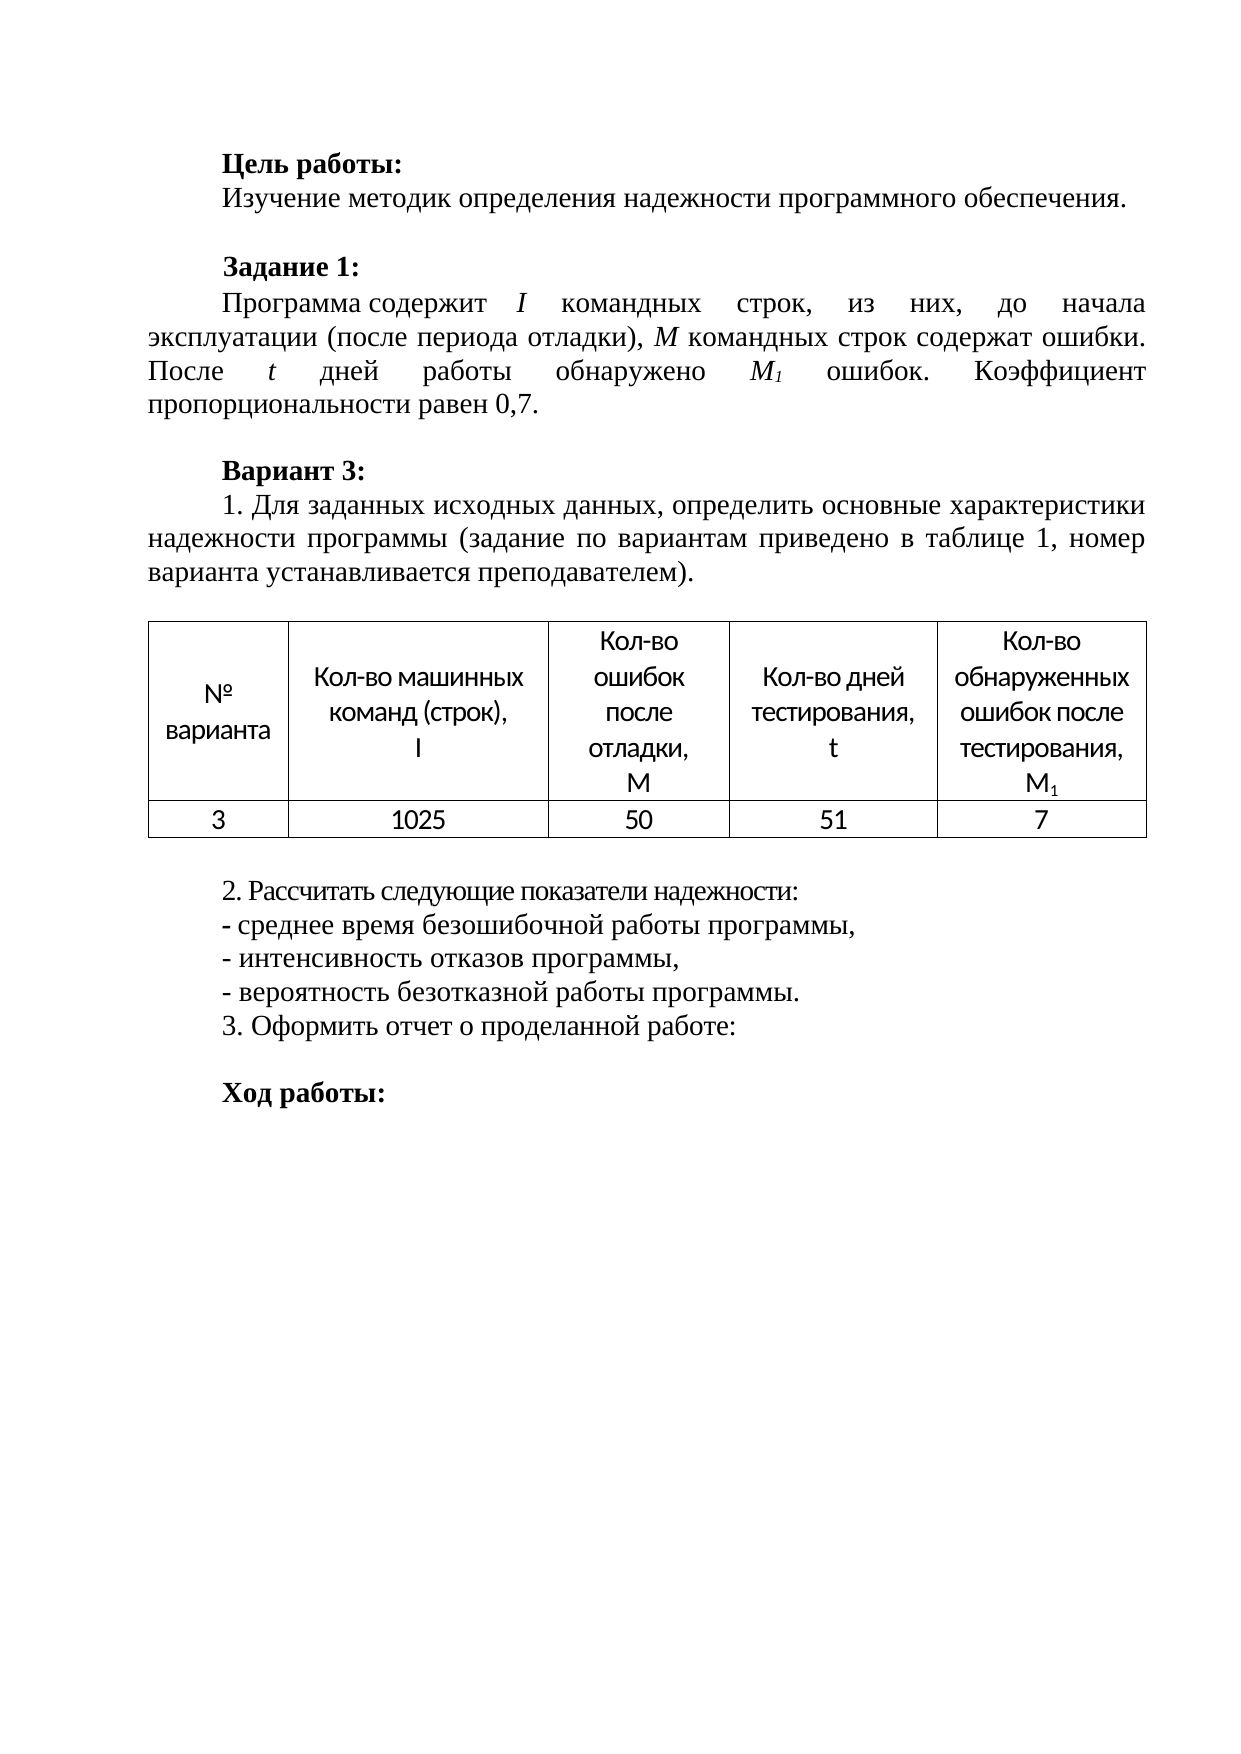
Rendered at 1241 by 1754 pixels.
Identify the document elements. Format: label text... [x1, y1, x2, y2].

text - вероятность безотказной работы программы. [148, 974, 1146, 1008]
table_cell 1025 [289, 801, 548, 837]
text Изучение методик определения надежности программного обеспечения. [148, 180, 1146, 213]
text Вариант 3: [148, 453, 1146, 487]
text 1. Для заданных исходных данных, определить основные характеристики надежности программы (задание по вариантам приведено в таблице 1, номер варианта устанавливается преподавателем). [148, 487, 1146, 587]
table_cell 7 [938, 801, 1146, 837]
text - среднее время безошибочной работы программы, [148, 907, 1146, 941]
table_header Кол-во машинных команд (строк), I [289, 622, 548, 800]
table_header Кол-во обнаруженных ошибок после тестирования, M1 [938, 622, 1146, 800]
table_header № варианта [149, 622, 288, 800]
table_cell 51 [730, 801, 937, 837]
table_header Кол-во ошибок после отладки, M [549, 622, 729, 800]
text 2. Рассчитать следующие показатели надежности: [148, 873, 1146, 907]
text - интенсивность отказов программы, [148, 941, 1146, 974]
text Ход работы: [148, 1075, 1146, 1108]
text 3. Оформить отчет о проделанной работе: [148, 1008, 1146, 1041]
table_cell 50 [549, 801, 729, 837]
text Программа содержит I командных строк, из них, до начала эксплуатации (после периода отладки), M командных строк содержат ошибки. После t дней работы обнаружено M1 ошибок. Коэффициент пропорциональности равен 0,7. [148, 286, 1146, 420]
list Задание 1: [148, 249, 1146, 283]
text Цель работы: [148, 146, 1146, 180]
table_header Кол-во дней тестирования, t [730, 622, 937, 800]
table_cell 3 [149, 801, 288, 837]
